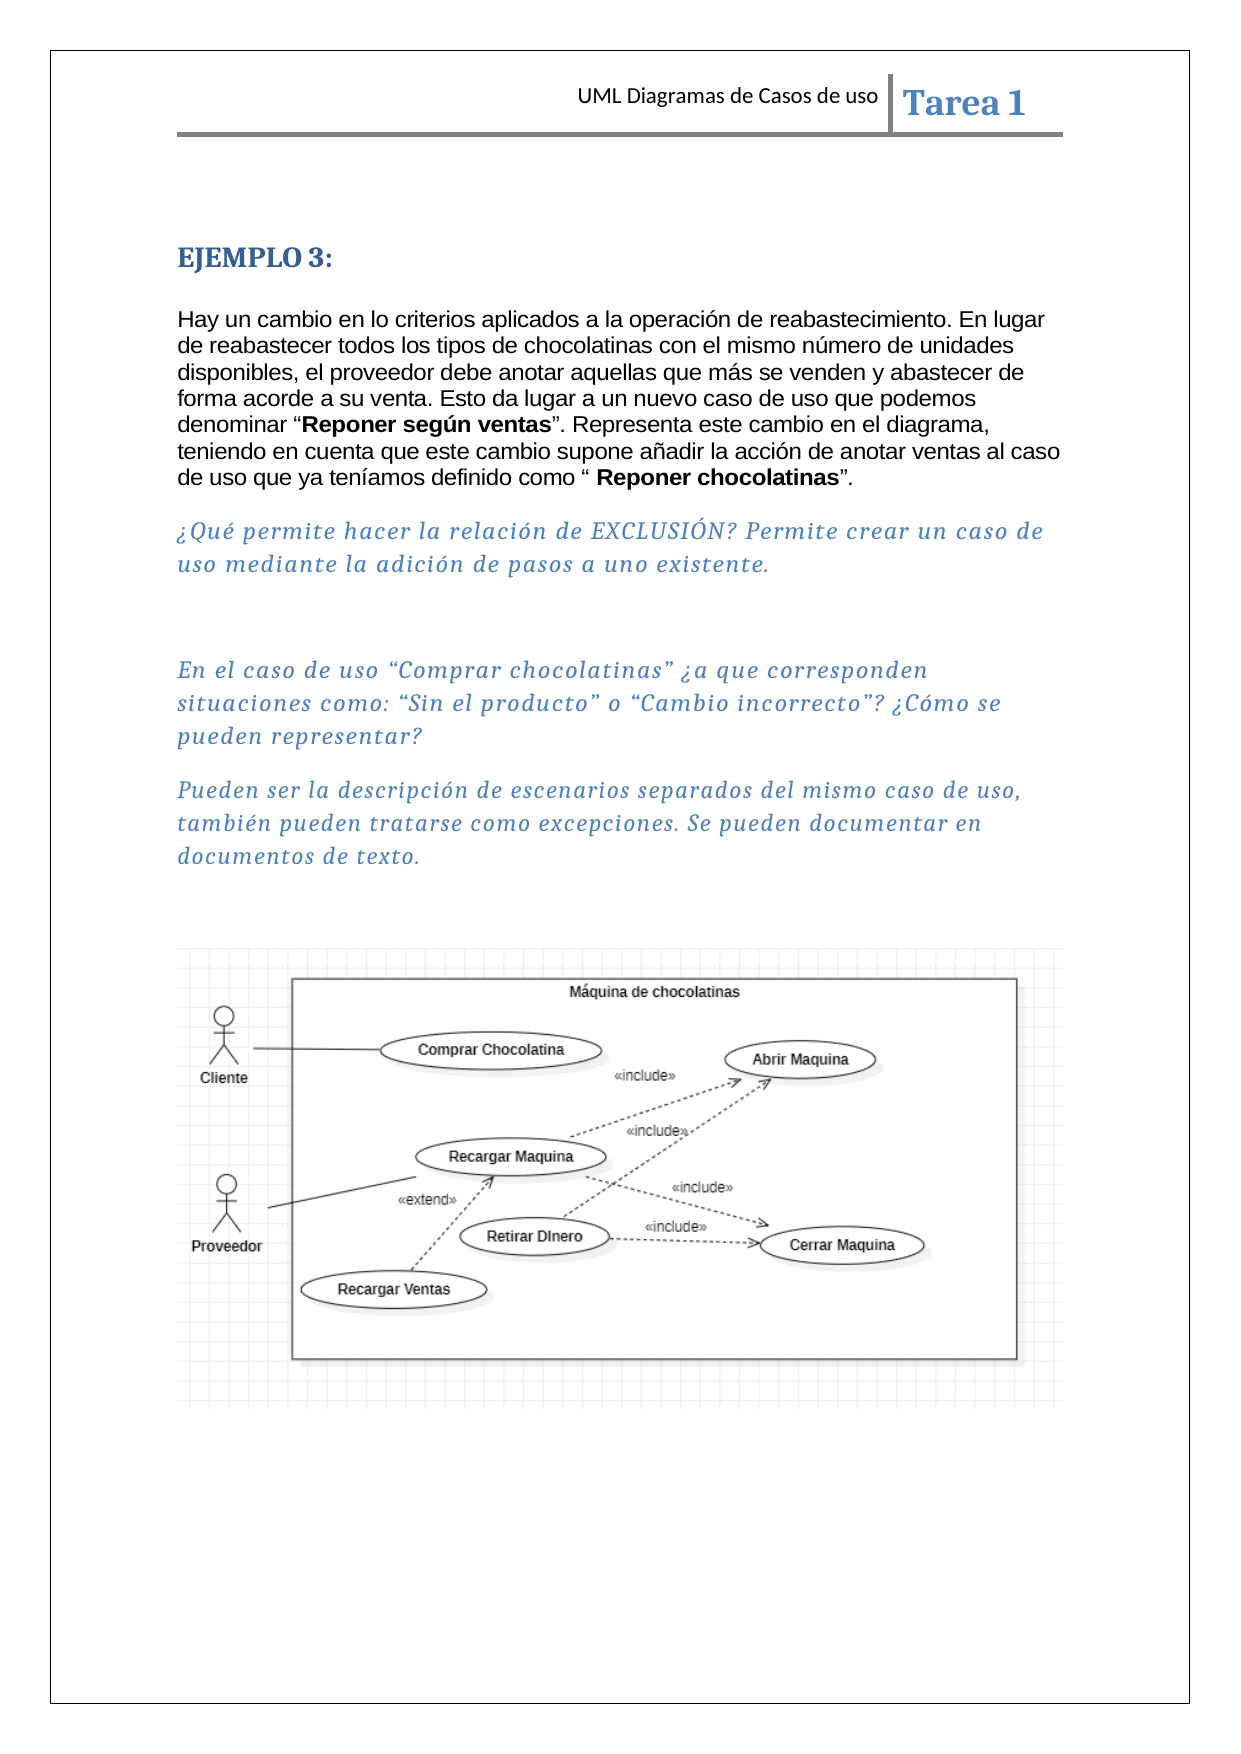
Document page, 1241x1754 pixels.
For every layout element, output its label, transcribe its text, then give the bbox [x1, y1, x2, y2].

text Hay un cambio en lo criterios aplicados a la operación de reabastecimiento. En lugar de reabastecer todos los tipos de chocolatinas con el mismo número de unidades disponibles, el proveedor debe anotar aquellas que más se venden y abastecer de forma acorde a su venta. Esto da lugar a un nuevo caso de uso que podemos denominar “Reponer según ventas”. Representa este cambio en el diagrama, teniendo en cuenta que este cambio supone añadir la acción de anotar ventas al caso de uso que ya teníamos definido como “ Reponer chocolatinas”. [177, 306, 1063, 490]
picture [177, 948, 1063, 1410]
subtitle En el caso de uso “Comprar chocolatinas” ¿a que corresponden situaciones como: “Sin el producto” o “Cambio incorrecto”? ¿Cómo se pueden representar? [177, 656, 1063, 751]
subtitle EJEMPLO 3: [177, 241, 1063, 274]
subtitle Pueden ser la descripción de escenarios separados del mismo caso de uso, también pueden tratarse como excepciones. Se pueden documentar en documentos de texto. [177, 776, 1063, 871]
subtitle ¿Qué permite hacer la relación de EXCLUSIÓN? Permite crear un caso de uso mediante la adición de pasos a uno existente. [177, 517, 1063, 578]
